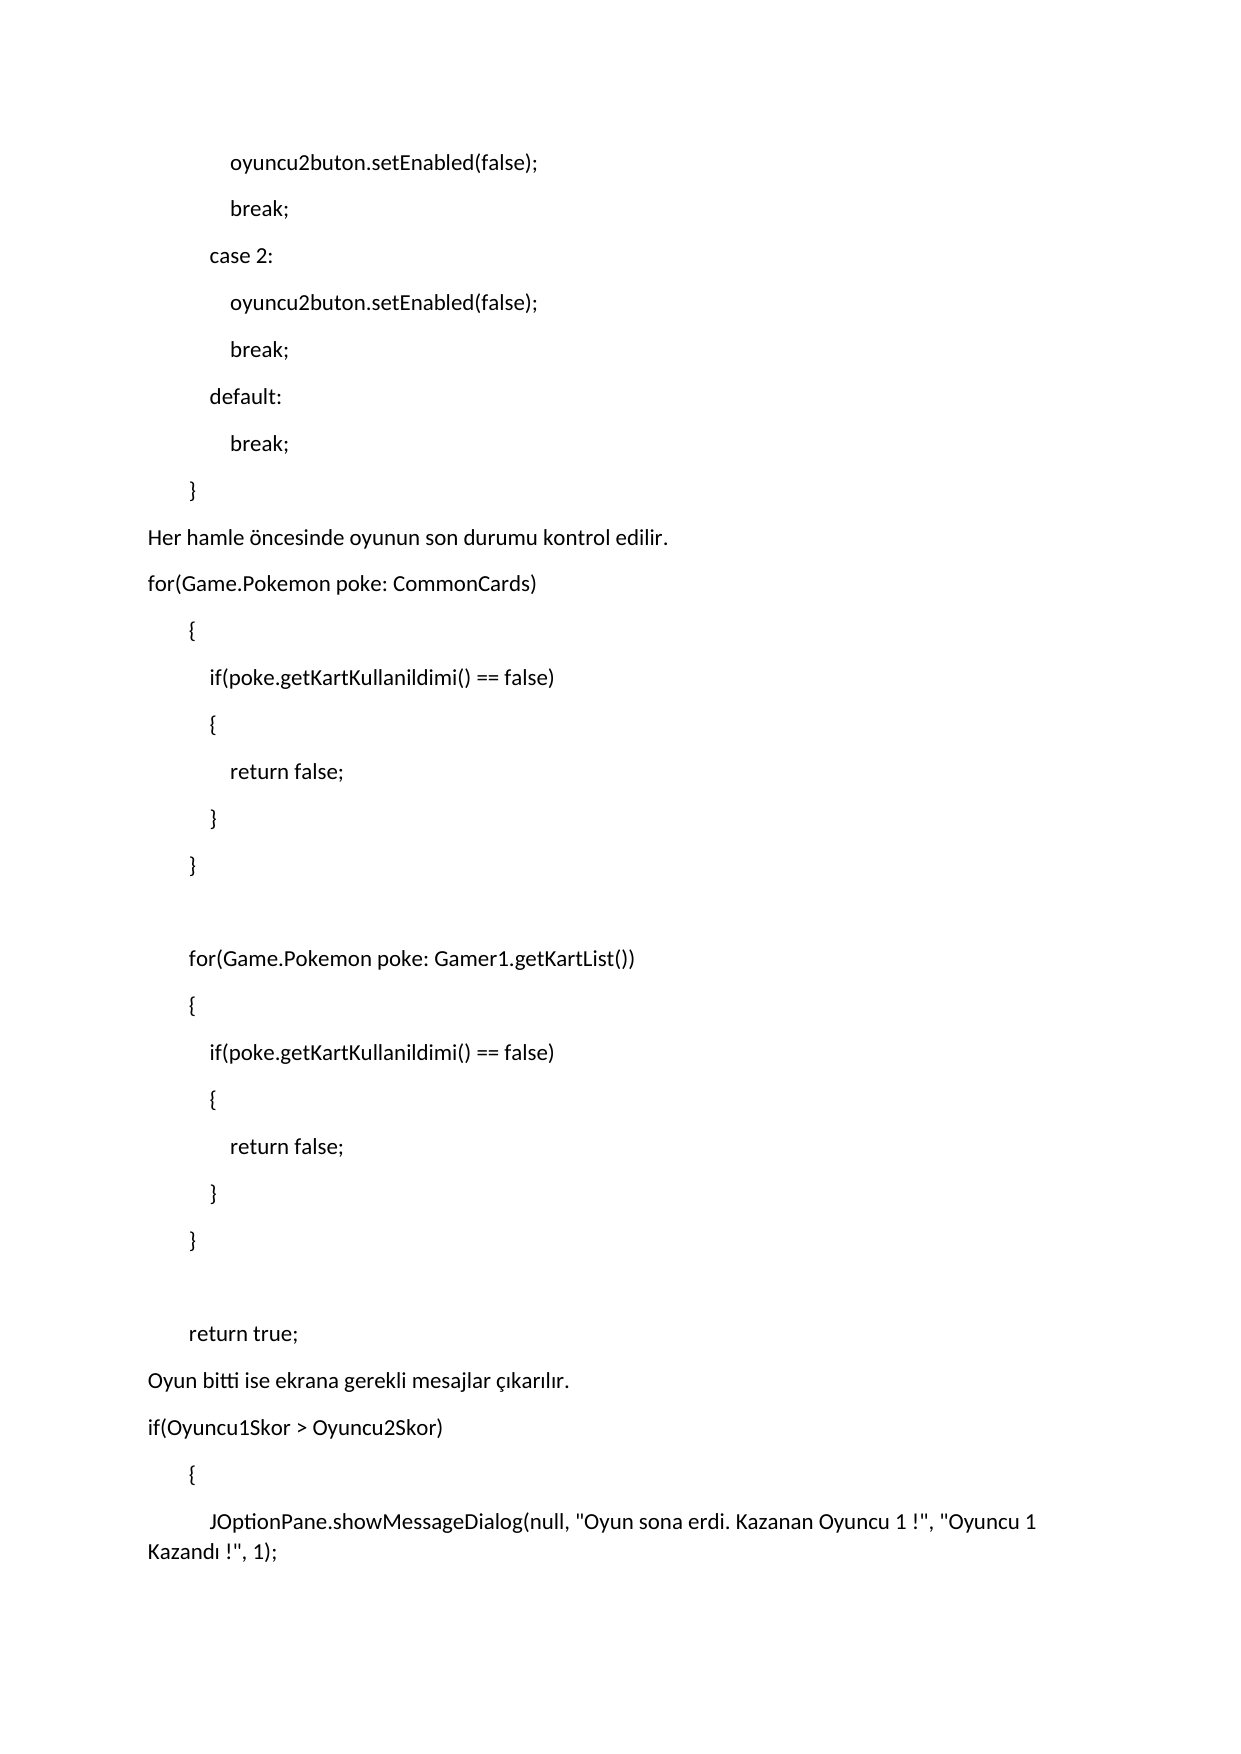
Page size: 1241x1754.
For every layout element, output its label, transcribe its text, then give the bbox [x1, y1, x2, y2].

text { [148, 991, 1093, 1019]
text Her hamle öncesinde oyunun son durumu kontrol edilir. [148, 523, 1093, 551]
text { [148, 616, 1093, 644]
text for(Game.Pokemon poke: Gamer1.getKartList()) [148, 944, 1093, 972]
text case 2: [148, 241, 1093, 269]
text } [148, 851, 1093, 879]
text default: [148, 382, 1093, 410]
text break; [148, 429, 1093, 457]
text { [148, 1460, 1093, 1488]
text if(Oyuncu1Skor > Oyuncu2Skor) [148, 1413, 1093, 1441]
text return false; [148, 757, 1093, 785]
text oyuncu2buton.setEnabled(false); [148, 288, 1093, 316]
text } [148, 1226, 1093, 1254]
text } [148, 1179, 1093, 1207]
text { [148, 710, 1093, 738]
text break; [148, 194, 1093, 222]
text JOptionPane.showMessageDialog(null, "Oyun sona erdi. Kazanan Oyuncu 1 !", "Oyuncu 1 Kazandı !", 1); [148, 1507, 1093, 1565]
text return false; [148, 1132, 1093, 1160]
text return true; [148, 1319, 1093, 1347]
text for(Game.Pokemon poke: CommonCards) [148, 569, 1093, 597]
text } [148, 804, 1093, 832]
text oyuncu2buton.setEnabled(false); [148, 148, 1093, 176]
text { [148, 1085, 1093, 1113]
text } [148, 476, 1093, 504]
text break; [148, 335, 1093, 363]
text if(poke.getKartKullanildimi() == false) [148, 663, 1093, 691]
text if(poke.getKartKullanildimi() == false) [148, 1038, 1093, 1066]
text Oyun bitti ise ekrana gerekli mesajlar çıkarılır. [148, 1366, 1093, 1394]
